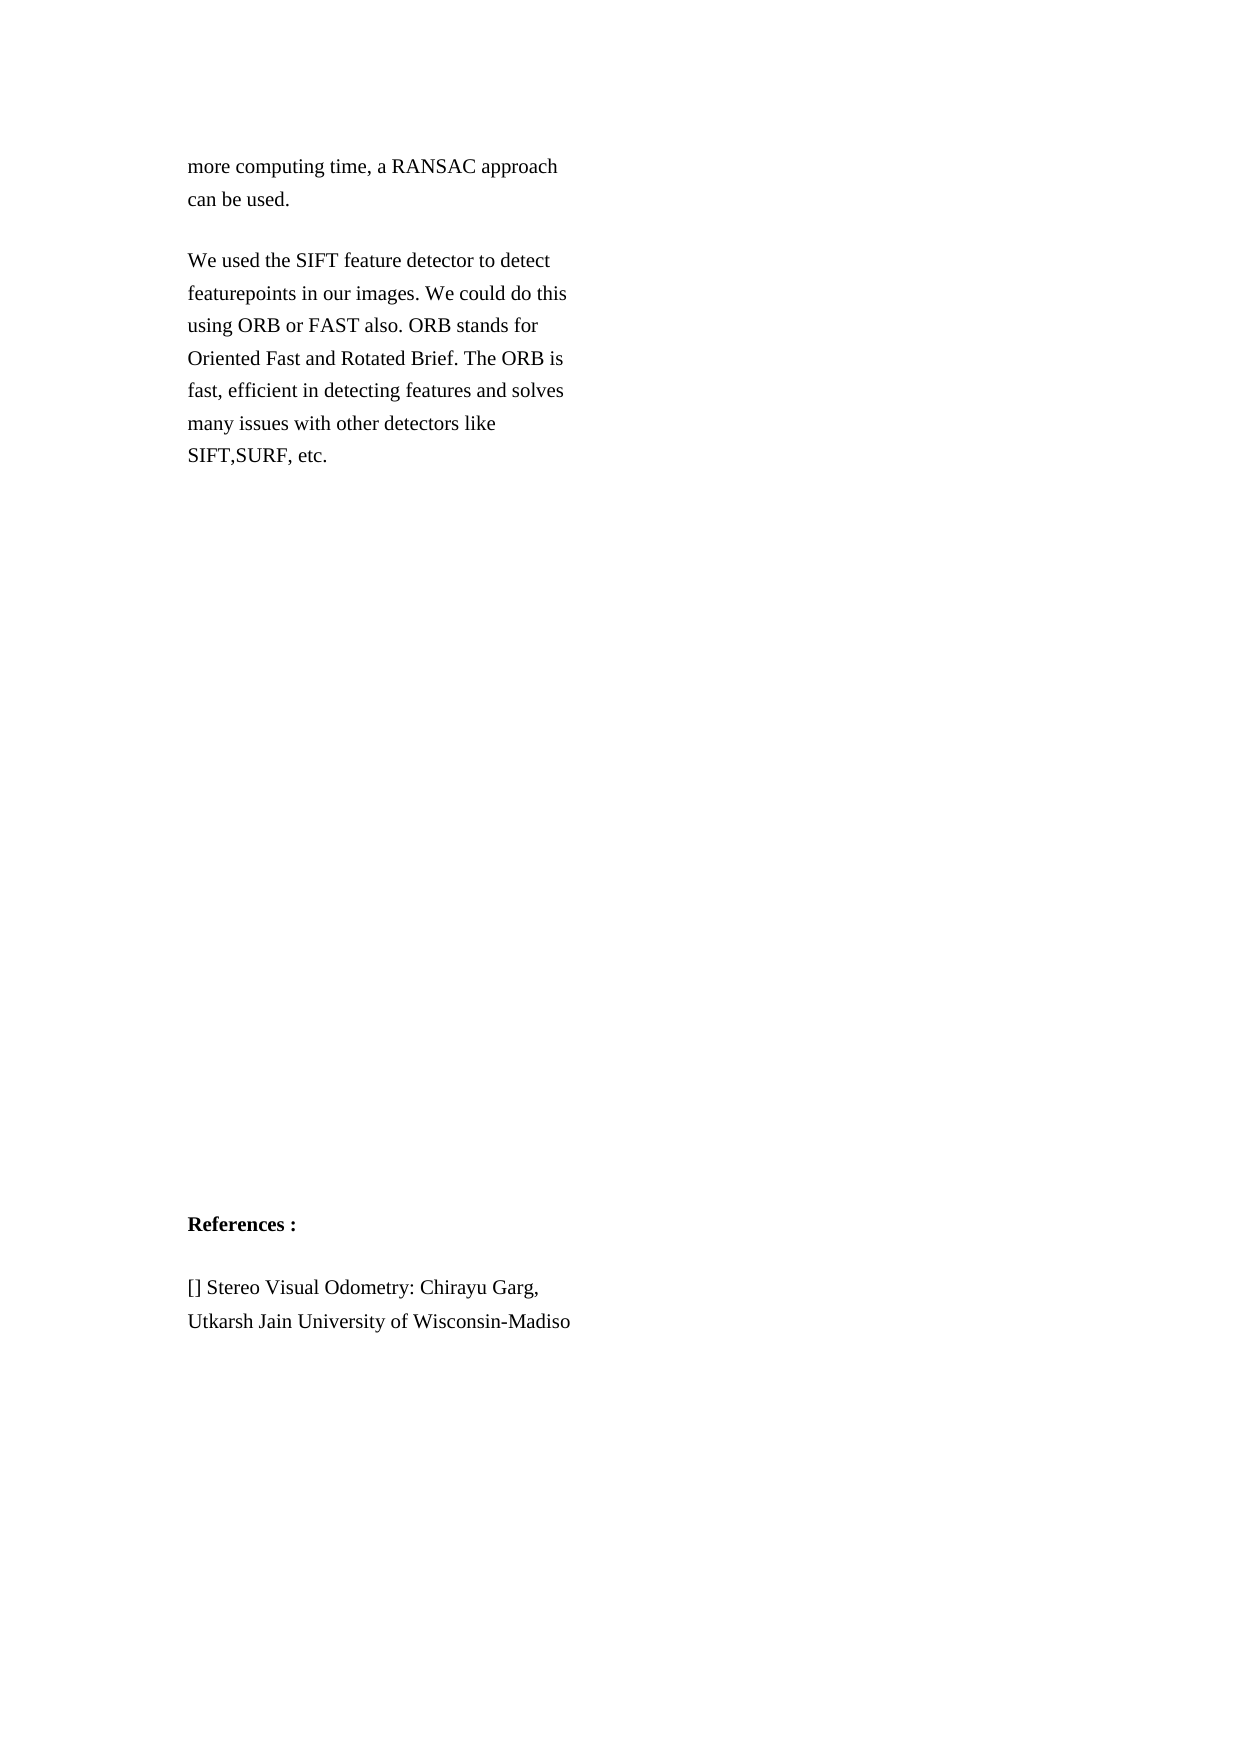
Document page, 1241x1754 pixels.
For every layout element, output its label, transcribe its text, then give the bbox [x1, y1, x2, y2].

text We used the SIFT feature detector to detect featurepoints in our images. We could do this using ORB or FAST also. ORB stands for Oriented Fast and Rotated Brief. The ORB is fast, efficient in detecting features and solves many issues with other detectors like SIFT,SURF, etc. [187, 244, 583, 472]
text References : [187, 1208, 583, 1240]
text [] Stereo Visual Odometry: Chirayu Garg, Utkarsh Jain University of Wisconsin-Madiso [187, 1271, 583, 1337]
